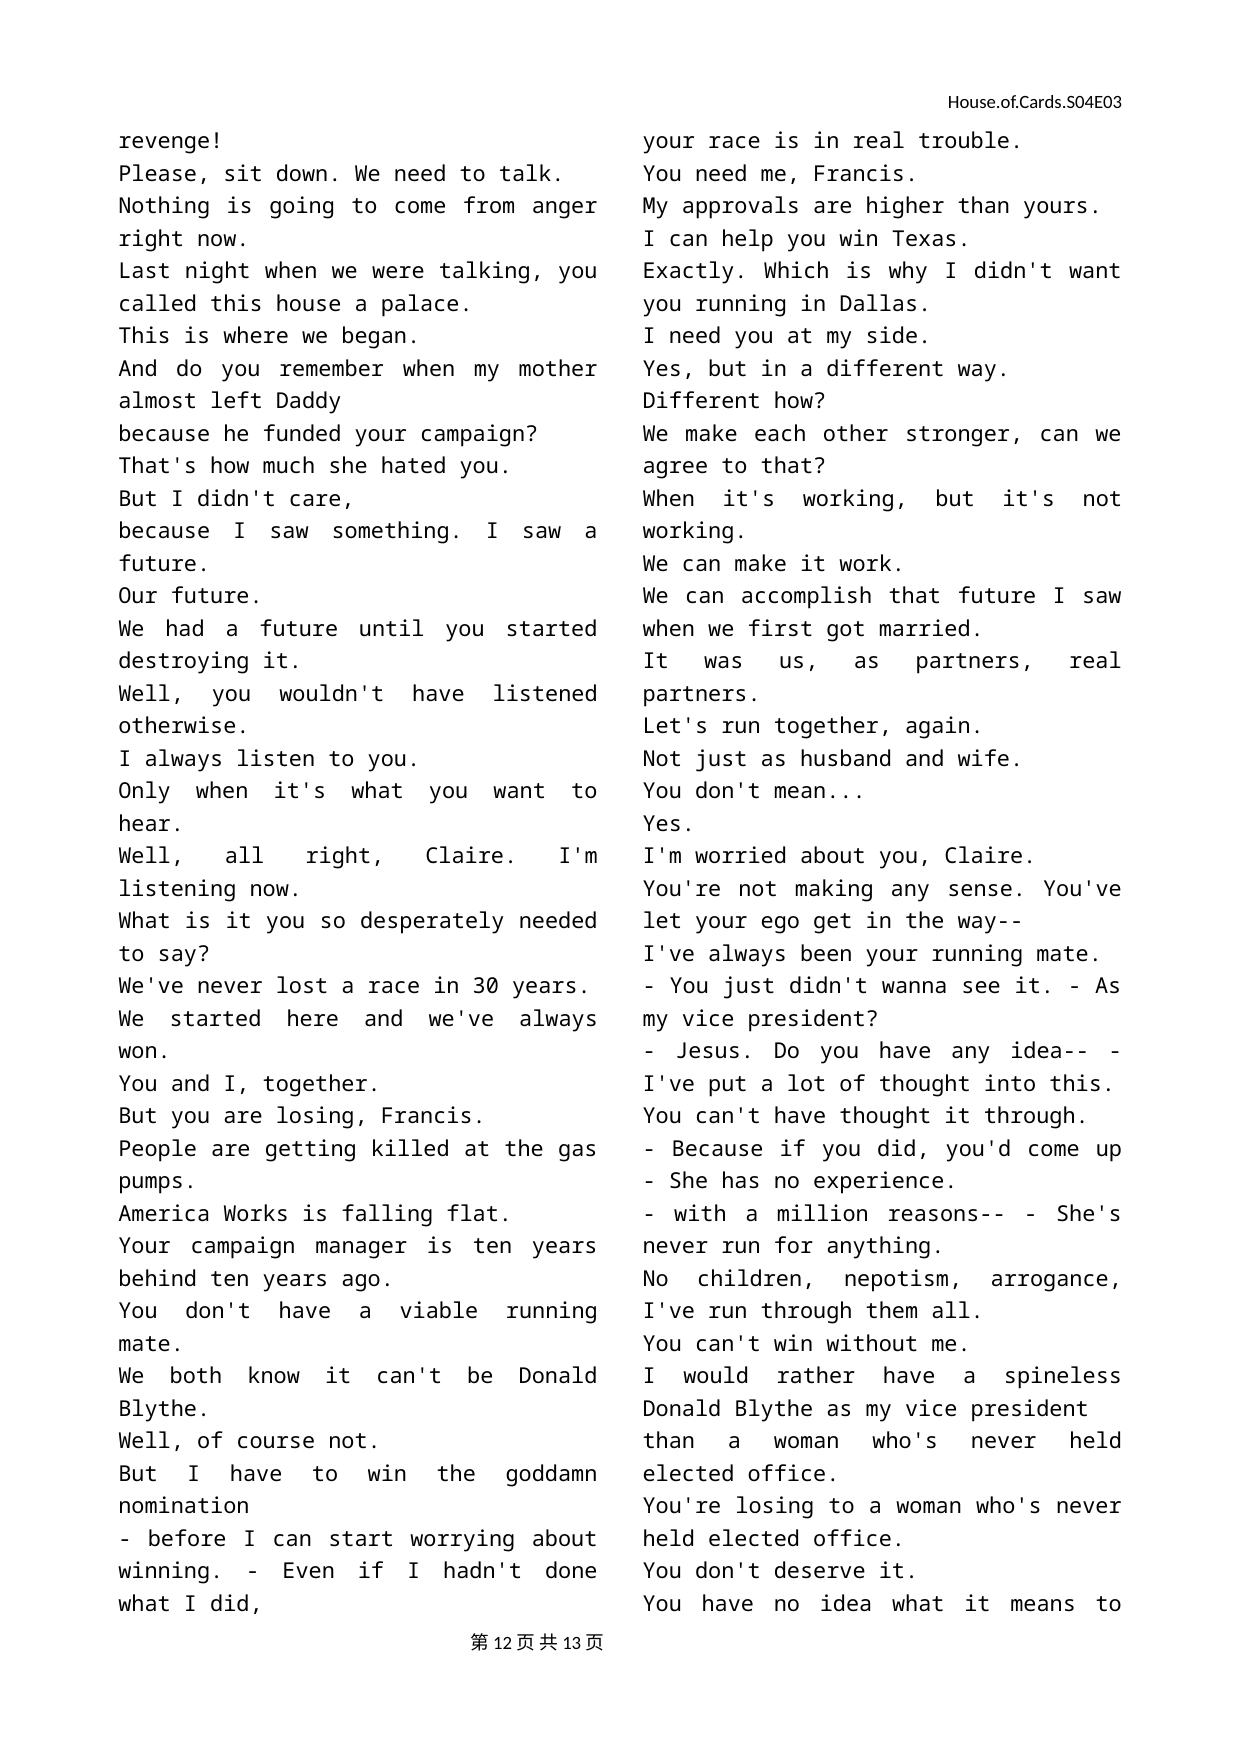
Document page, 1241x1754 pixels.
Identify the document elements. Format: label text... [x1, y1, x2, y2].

text But you are losing, Francis. [118, 1099, 598, 1132]
text Well, all right, Claire. I'm listening now. [118, 839, 598, 904]
text You don't deserve it. [642, 1554, 1122, 1587]
text It was us, as partners, real partners. [642, 644, 1122, 709]
text I've always been your running mate. [642, 937, 1122, 969]
text Only when it's what you want to hear. [118, 774, 598, 839]
text You're not making any sense. You've let your ego get in the way-- [642, 872, 1122, 937]
text No children, nepotism, arrogance, I've run through them all. [642, 1262, 1122, 1327]
text I need you at my side. [642, 319, 1122, 352]
text We both know it can't be Donald Blythe. [118, 1359, 598, 1424]
text You don't mean... [642, 774, 1122, 807]
text When it's working, but it's not working. [642, 482, 1122, 547]
text - Let me explain, Francis. - Spite, revenge! [118, 124, 598, 157]
text We can accomplish that future I saw when we first got married. [642, 579, 1122, 644]
text We make each other stronger, can we agree to that? [642, 417, 1122, 482]
text You don't have a viable running mate. [118, 1294, 598, 1359]
text We started here and we've always won. [118, 1002, 598, 1067]
text Well, you wouldn't have listened otherwise. [118, 677, 598, 742]
text You need me, Francis. [642, 157, 1122, 189]
text That's how much she hated you. [118, 449, 598, 482]
text Nothing is going to come from anger right now. [118, 189, 598, 254]
text What is it you so desperately needed to say? [118, 904, 598, 969]
text Let's run together, again. [642, 709, 1122, 742]
text You have no idea what it means to have nothing. [642, 1587, 1122, 1619]
text This is where we began. [118, 319, 598, 352]
text because he funded your campaign? [118, 417, 598, 449]
text - Because if you did, you'd come up - She has no experience. [642, 1132, 1122, 1197]
text But I didn't care, [118, 482, 598, 514]
text Yes, but in a different way. [642, 352, 1122, 384]
text You and I, together. [118, 1067, 598, 1099]
text But I have to win the goddamn nomination [118, 1457, 598, 1522]
text You can't have thought it through. [642, 1099, 1122, 1132]
text People are getting killed at the gas pumps. [118, 1132, 598, 1197]
text because I saw something. I saw a future. [118, 514, 598, 579]
text your race is in real trouble. [642, 124, 1122, 157]
text Last night when we were talking, you called this house a palace. [118, 254, 598, 319]
text America Works is falling flat. [118, 1197, 598, 1229]
text You can't win without me. [642, 1327, 1122, 1359]
text Please, sit down. We need to talk. [118, 157, 598, 189]
text - Jesus. Do you have any idea-- - I've put a lot of thought into this. [642, 1034, 1122, 1099]
text I can help you win Texas. [642, 222, 1122, 254]
text Yes. [642, 807, 1122, 839]
text I would rather have a spineless Donald Blythe as my vice president [642, 1359, 1122, 1424]
text Different how? [642, 384, 1122, 417]
text Well, of course not. [118, 1424, 598, 1457]
text And do you remember when my mother almost left Daddy [118, 352, 598, 417]
text I'm worried about you, Claire. [642, 839, 1122, 872]
text - before I can start worrying about winning. - Even if I hadn't done what I did, [118, 1522, 598, 1619]
text We've never lost a race in 30 years. [118, 969, 598, 1002]
text My approvals are higher than yours. [642, 189, 1122, 222]
text We can make it work. [642, 547, 1122, 579]
text than a woman who's never held elected office. [642, 1424, 1122, 1489]
text Exactly. Which is why I didn't want you running in Dallas. [642, 254, 1122, 319]
text Your campaign manager is ten years behind ten years ago. [118, 1229, 598, 1294]
text I always listen to you. [118, 742, 598, 774]
text You're losing to a woman who's never held elected office. [642, 1489, 1122, 1554]
text - with a million reasons-- - She's never run for anything. [642, 1197, 1122, 1262]
text - You just didn't wanna see it. - As my vice president? [642, 969, 1122, 1034]
text Not just as husband and wife. [642, 742, 1122, 774]
text Our future. [118, 579, 598, 612]
text We had a future until you started destroying it. [118, 612, 598, 677]
